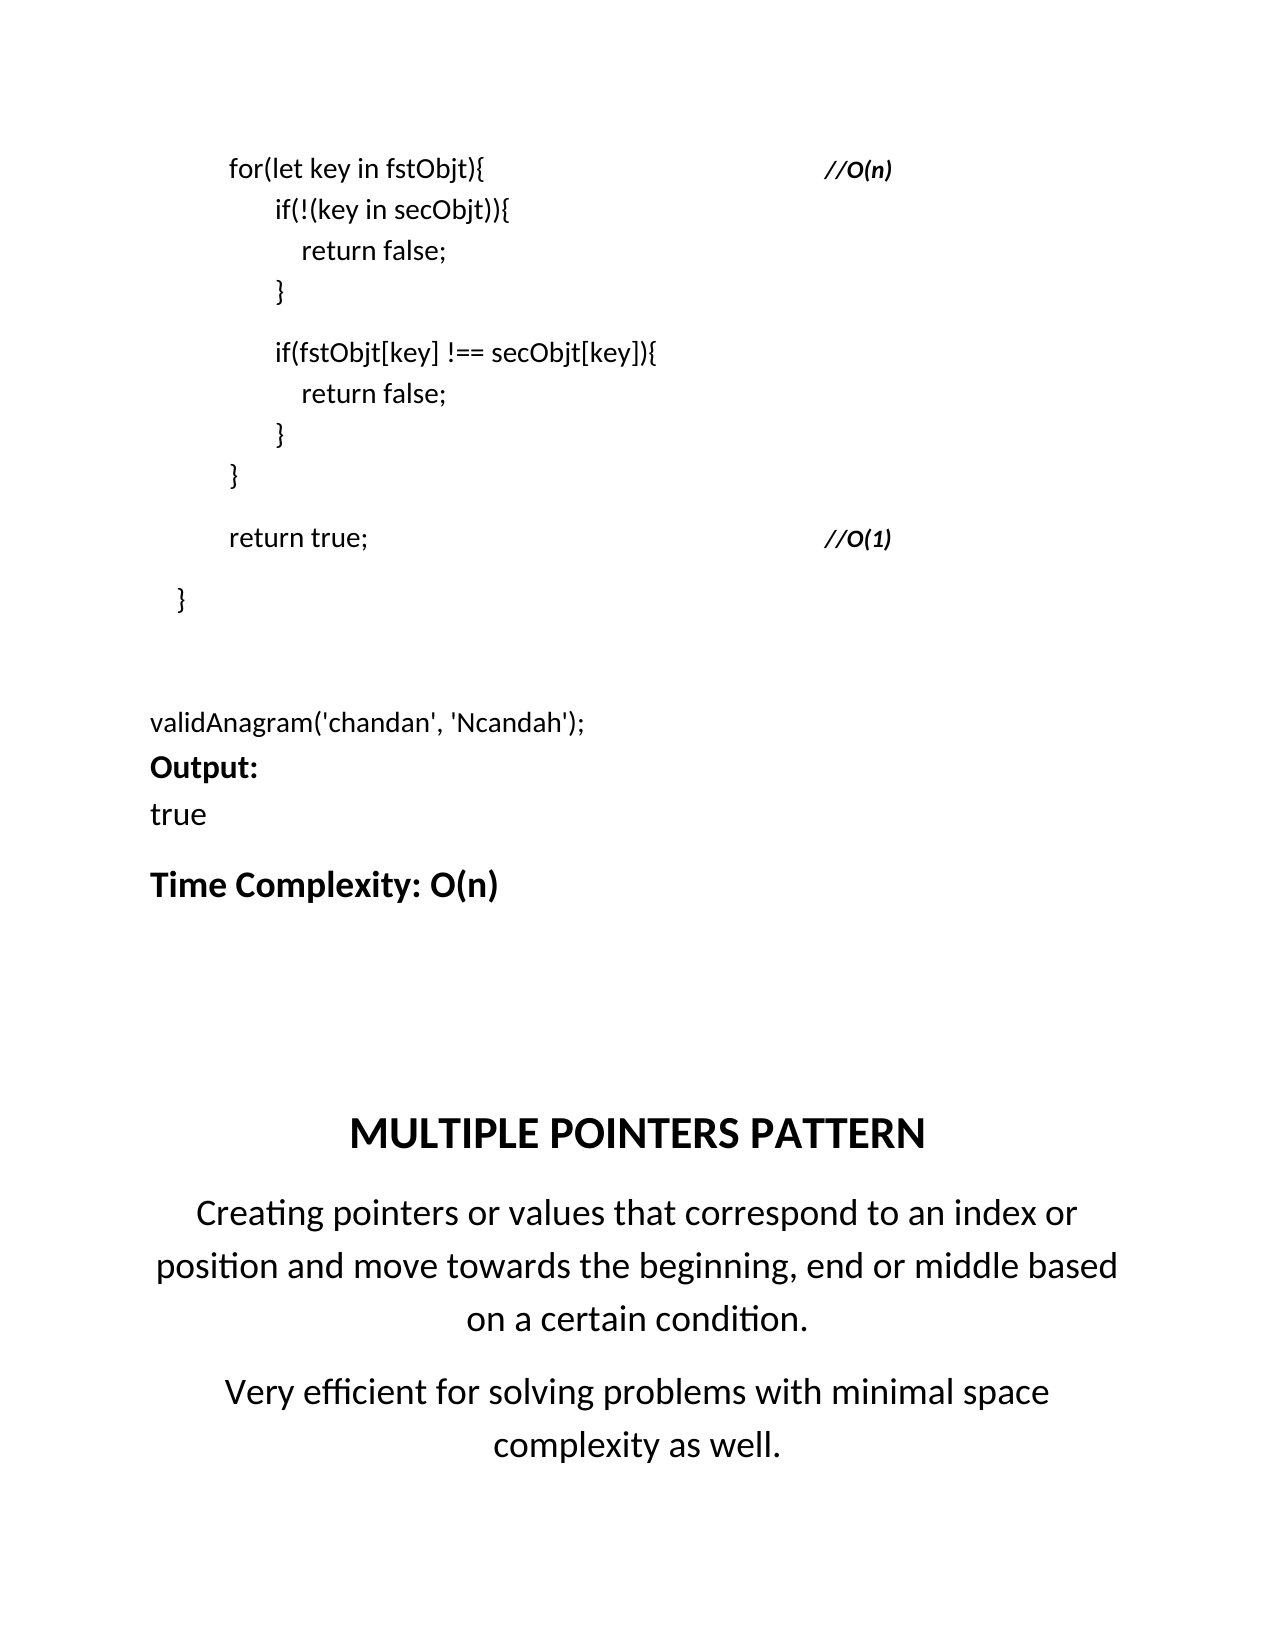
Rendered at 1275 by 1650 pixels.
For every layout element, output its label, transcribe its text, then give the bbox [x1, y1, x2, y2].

text Very efficient for solving problems with minimal space complexity as well. [150, 1368, 1125, 1467]
text for(let key in fstObjt){ //O(n) if(!(key in secObjt)){ return false; } [150, 150, 1125, 308]
text Time Complexity: O(n) [150, 861, 1125, 906]
text Creating pointers or values that correspond to an index or position and move towards the beginning, end or middle based on a certain condition. [150, 1189, 1125, 1341]
text if(fstObjt[key] !== secObjt[key]){ return false; } } [150, 334, 1125, 493]
text validAnagram('chandan', 'Ncandah'); Output: true [150, 704, 1125, 834]
text MULTIPLE POINTERS PATTERN [150, 1104, 1125, 1160]
text return true; //O(1) [150, 519, 1125, 555]
text } [150, 581, 1125, 617]
